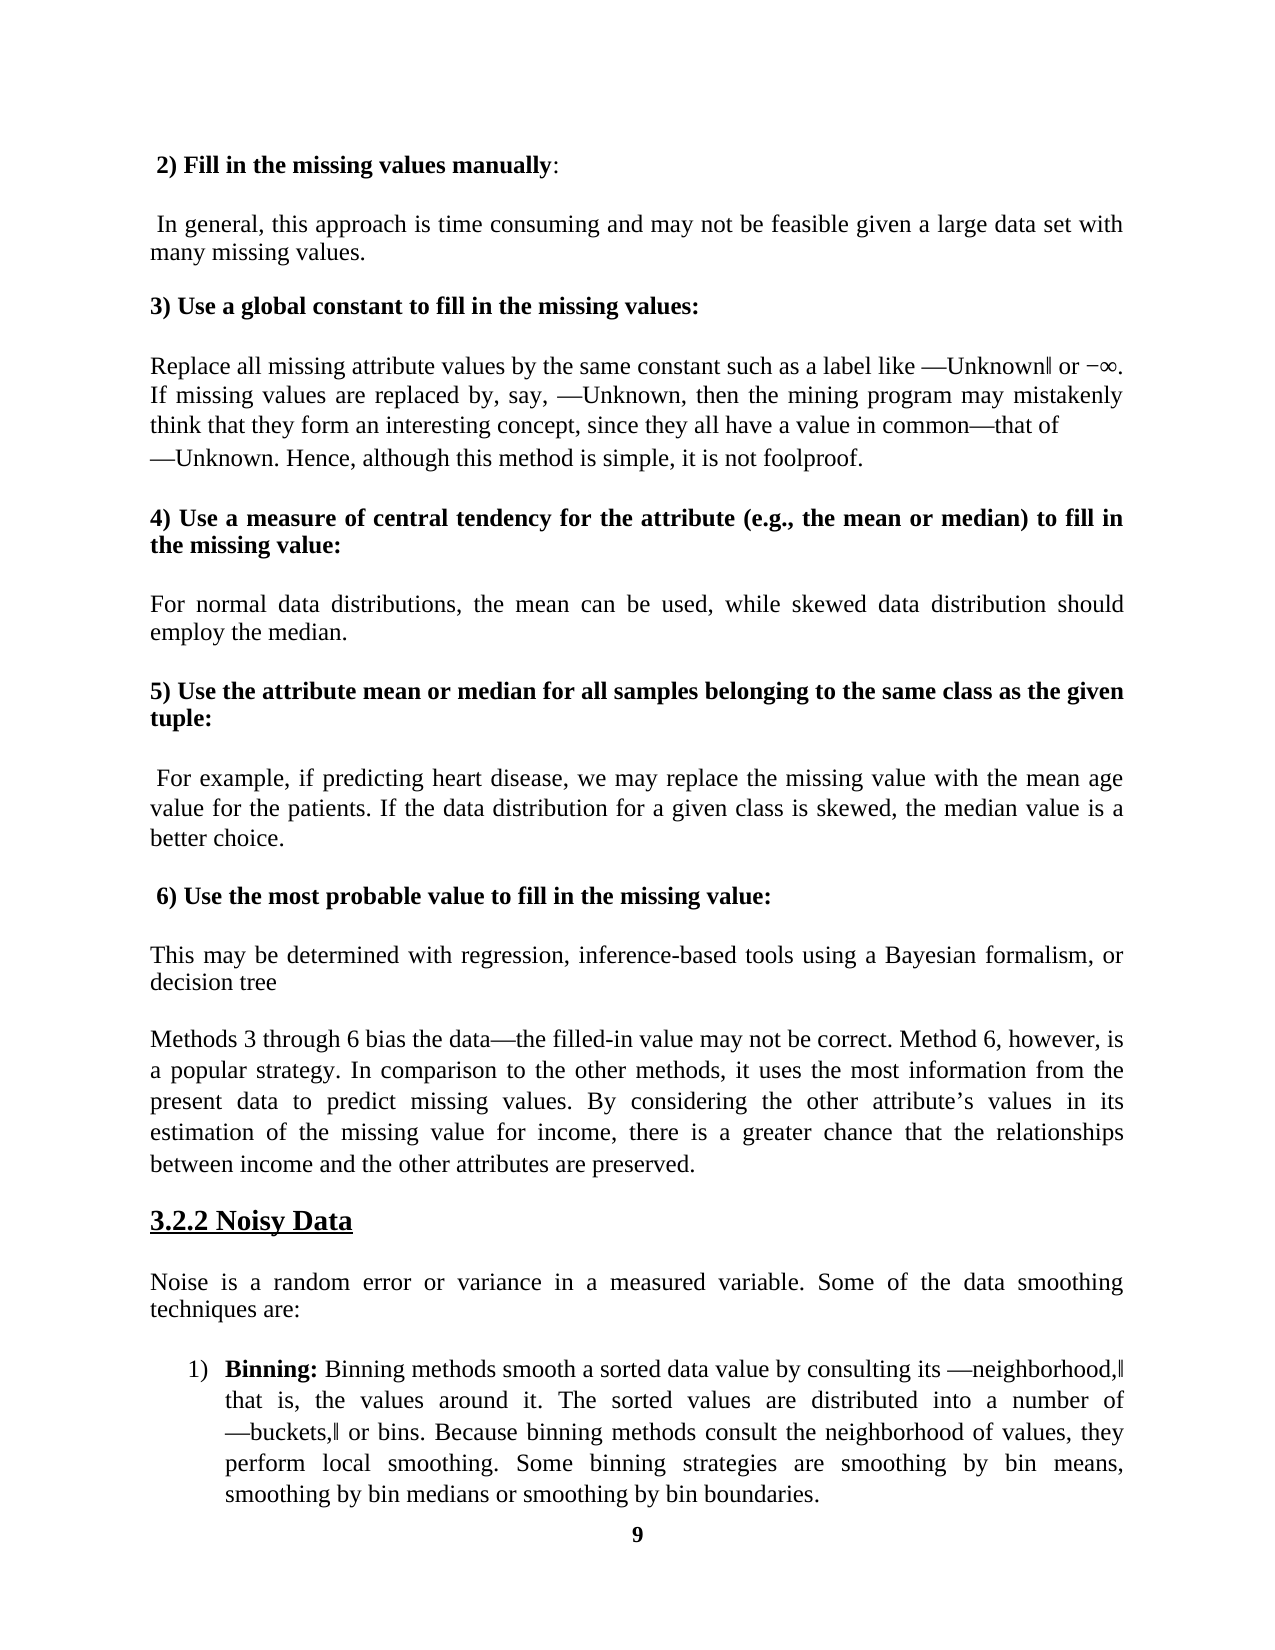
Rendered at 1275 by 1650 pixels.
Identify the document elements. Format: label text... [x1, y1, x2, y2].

text Methods 3 through 6 bias the data—the filled-in value may not be correct. Method 6, however, is a popular strategy. In comparison to the other methods, it uses the most information from the present data to predict missing values. By considering the other attribute’s values in its estimation of the missing value for income, there is a greater chance that the relationships between income and the other attributes are preserved. [150, 1024, 1125, 1177]
text This may be determined with regression, inference-based tools using a Bayesian formalism, or decision tree [150, 941, 1125, 996]
text Noise is a random error or variance in a measured variable. Some of the data smoothing techniques are: [150, 1268, 1125, 1323]
text 3.2.2 Noisy Data [150, 1203, 1125, 1237]
text 6) Use the most probable value to fill in the missing value: [156, 881, 1125, 910]
list Binning: Binning methods smooth a sorted data value by consulting its ―neighborhood,‖ that is, the values around it. The sorted values are distributed into a number of ―buckets,‖ or bins. Because binning methods consult the neighborhood of values, they perform local smoothing. Some binning strategies are smoothing by bin means, smoothing by bin medians or smoothing by bin boundaries. [187, 1354, 1125, 1508]
text 5) Use the attribute mean or median for all samples belonging to the same class as the given tuple: [150, 678, 1125, 732]
text 3) Use a global constant to fill in the missing values: [150, 291, 1125, 320]
text Replace all missing attribute values by the same constant such as a label like ―Unknown‖ or −∞. If missing values are replaced by, say, ―Unknown, then the mining program may mistakenly think that they form an interesting concept, since they all have a value in common—that of [150, 351, 1125, 439]
text 4) Use a measure of central tendency for the attribute (e.g., the mean or median) to fill in the missing value: [150, 504, 1125, 559]
text In general, this approach is time consuming and may not be feasible given a large data set with many missing values. [150, 210, 1125, 266]
text For example, if predicting heart disease, we may replace the missing value with the mean age value for the patients. If the data distribution for a given class is skewed, the median value is a better choice. [150, 763, 1125, 852]
text For normal data distributions, the mean can be used, while skewed data distribution should employ the median. [150, 590, 1125, 645]
text 2) Fill in the missing values manually: [156, 150, 1125, 179]
text ―Unknown. Hence, although this method is simple, it is not foolproof. [150, 443, 1125, 472]
